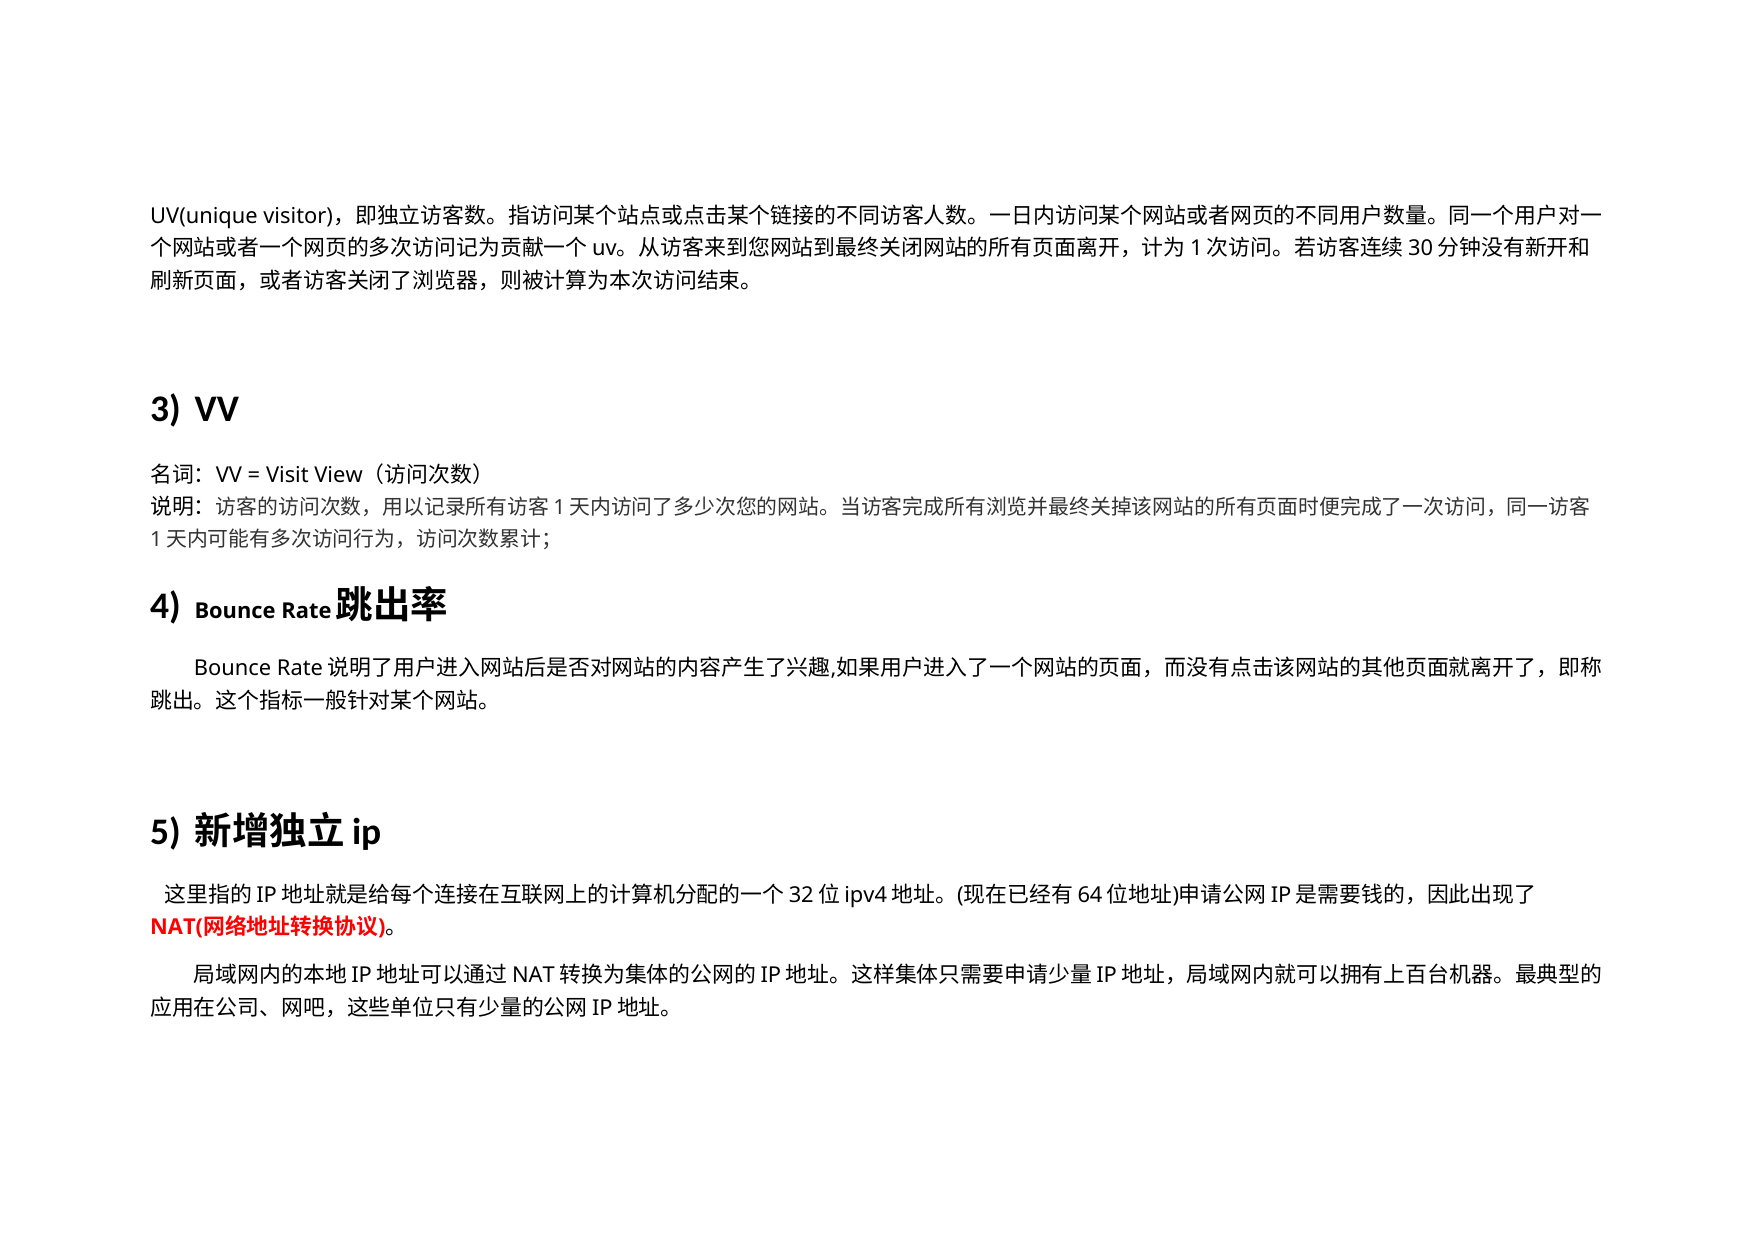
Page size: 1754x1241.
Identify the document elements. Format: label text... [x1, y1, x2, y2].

list VV [150, 376, 1604, 441]
text 这里指的IP地址就是给每个连接在互联网上的计算机分配的一个32位ipv4地址。(现在已经有64位地址)申请公网IP是需要钱的，因此出现了NAT(网络地址转换协议)。 [150, 876, 1604, 941]
list Bounce Rate跳出率 [150, 569, 1604, 634]
list 新增独立ip [150, 796, 1604, 861]
text 名词：VV = Visit View（访问次数） 说明：访客的访问次数，用以记录所有访客1天内访问了多少次您的网站。当访客完成所有浏览并最终关掉该网站的所有页面时便完成了一次访问，同一访客1天内可能有多次访问行为，访问次数累计； [150, 456, 1604, 554]
text 局域网内的本地IP地址可以通过NAT转换为集体的公网的IP地址。这样集体只需要申请少量IP地址，局域网内就可以拥有上百台机器。最典型的应用在公司、网吧，这些单位只有少量的公网IP地址。 [150, 957, 1604, 1022]
text Bounce Rate说明了用户进入网站后是否对网站的内容产生了兴趣,如果用户进入了一个网站的页面，而没有点击该网站的其他页面就离开了，即称跳出。这个指标一般针对某个网站。 [150, 650, 1604, 715]
text UV(unique visitor)，即独立访客数。指访问某个站点或点击某个链接的不同访客人数。一日内访问某个网站或者网页的不同用户数量。同一个用户对一个网站或者一个网页的多次访问记为贡献一个uv。从访客来到您网站到最终关闭网站的所有页面离开，计为1次访问。若访客连续30分钟没有新开和刷新页面，或者访客关闭了浏览器，则被计算为本次访问结束。 [150, 198, 1604, 295]
